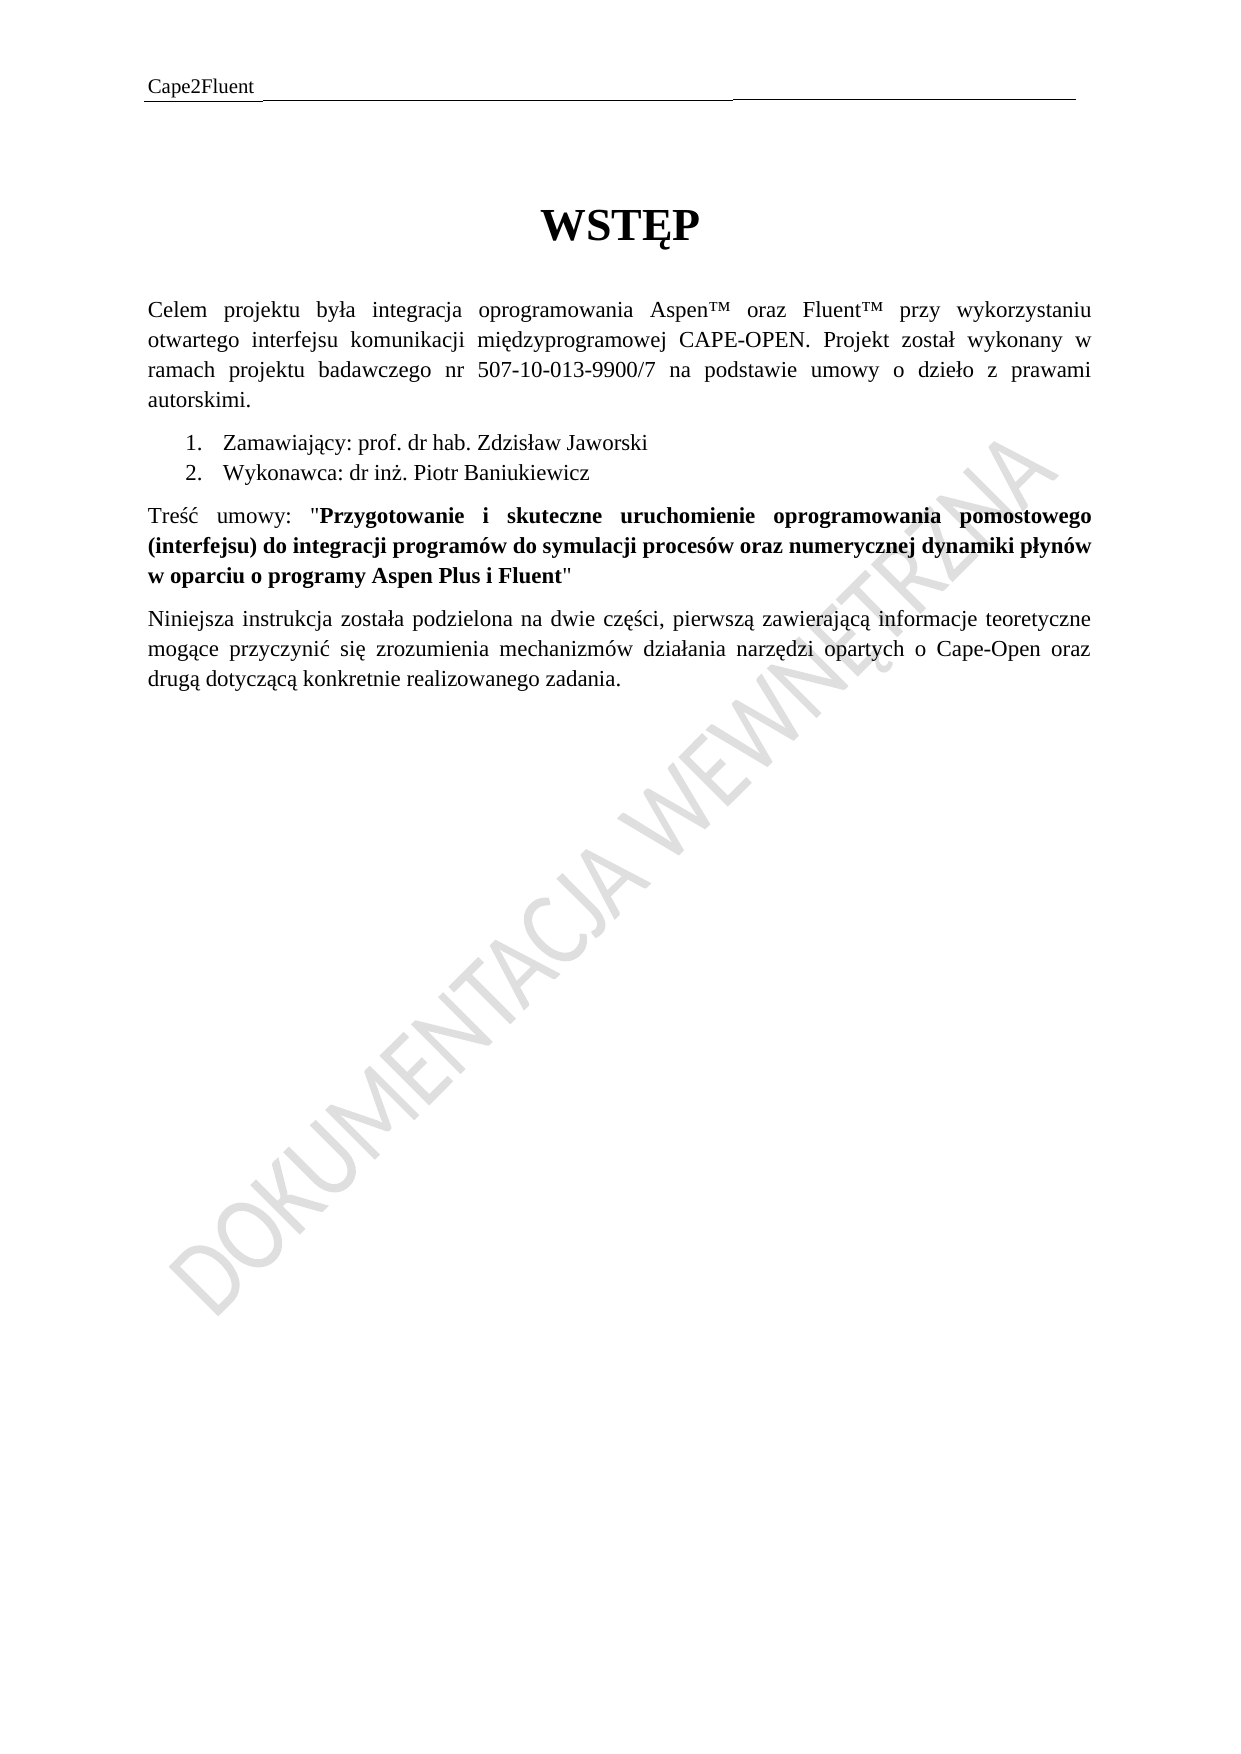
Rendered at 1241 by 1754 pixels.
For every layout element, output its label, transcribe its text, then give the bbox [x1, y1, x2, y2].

list Zamawiający: prof. dr hab. Zdzisław Jaworski [185, 429, 1093, 455]
text Niniejsza instrukcja została podzielona na dwie części, pierwszą zawierającą informacje teoretyczne mogące przyczynić się zrozumienia mechanizmów działania narzędzi opartych o Cape-Open oraz drugą dotyczącą konkretnie realizowanego zadania. [148, 605, 1093, 692]
subtitle Wstęp [148, 198, 1093, 250]
list Wykonawca: dr inż. Piotr Baniukiewicz [185, 459, 1093, 486]
text Celem projektu była integracja oprogramowania Aspen™ oraz Fluent™ przy wykorzystaniu otwartego interfejsu komunikacji międzyprogramowej CAPE-OPEN. Projekt został wykonany w ramach projektu badawczego nr 507-10-013-9900/7 na podstawie umowy o dzieło z prawami autorskimi. [148, 296, 1093, 413]
text Treść umowy: "Przygotowanie i skuteczne uruchomienie oprogramowania pomostowego (interfejsu) do integracji programów do symulacji procesów oraz numerycznej dynamiki płynów w oparciu o programy Aspen Plus i Fluent" [148, 502, 1093, 589]
